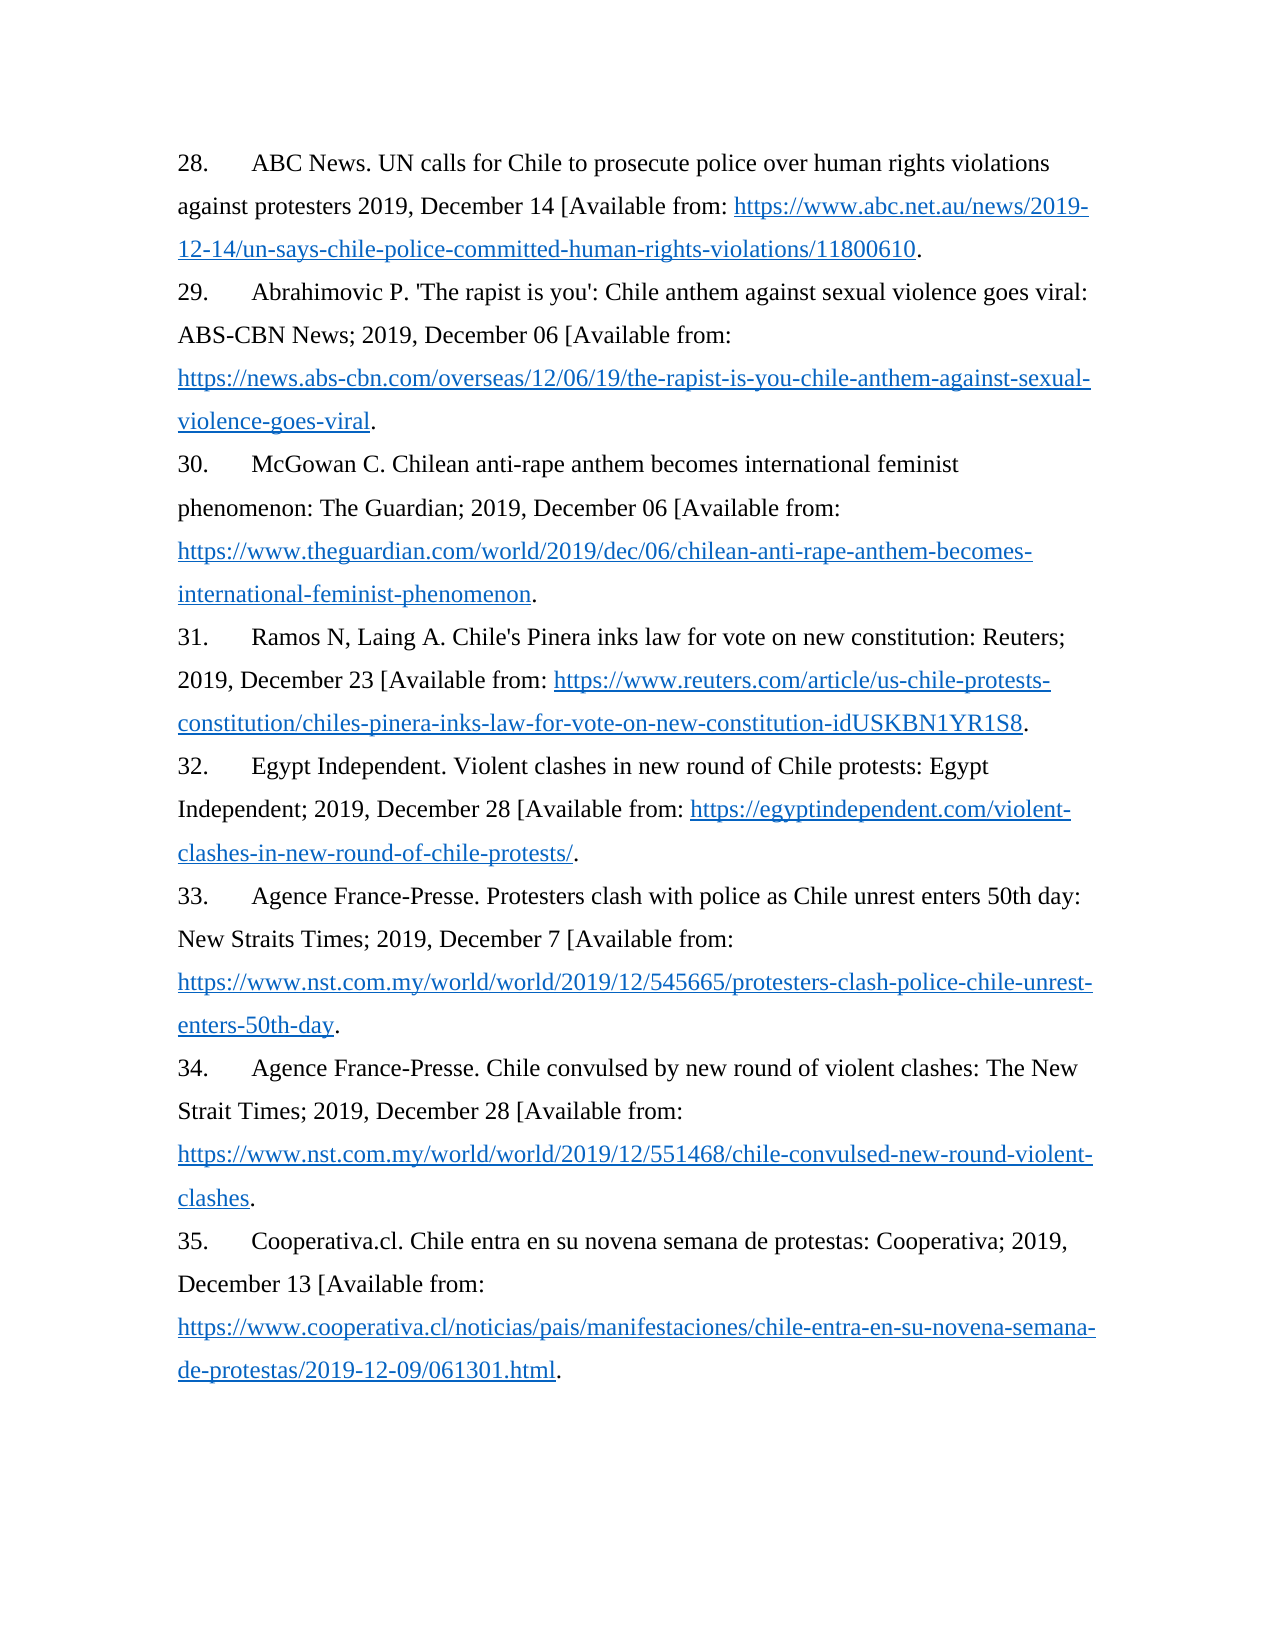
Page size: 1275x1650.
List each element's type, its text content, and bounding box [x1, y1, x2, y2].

text 29. Abrahimovic P. 'The rapist is you': Chile anthem against sexual violence goes viral: ABS-CBN News; 2019, December 06 [Available from: https://news.abs-cbn.com/overseas/12/06/19/the-rapist-is-you-chile-anthem-against-sexual-violence-goes-viral. [177, 277, 1098, 435]
text 35. Cooperativa.cl. Chile entra en su novena semana de protestas: Cooperativa; 2019, December 13 [Available from: https://www.cooperativa.cl/noticias/pais/manifestaciones/chile-entra-en-su-novena-semana-de-protestas/2019-12-09/061301.html. [177, 1226, 1098, 1384]
text 34. Agence France-Presse. Chile convulsed by new round of violent clashes: The New Strait Times; 2019, December 28 [Available from: https://www.nst.com.my/world/world/2019/12/551468/chile-convulsed-new-round-violent-clashes. [177, 1053, 1098, 1211]
text 28. ABC News. UN calls for Chile to prosecute police over human rights violations against protesters 2019, December 14 [Available from: https://www.abc.net.au/news/2019-12-14/un-says-chile-police-committed-human-rights-violations/11800610. [177, 148, 1098, 263]
text 32. Egypt Independent. Violent clashes in new round of Chile protests: Egypt Independent; 2019, December 28 [Available from: https://egyptindependent.com/violent-clashes-in-new-round-of-chile-protests/. [177, 751, 1098, 866]
text 31. Ramos N, Laing A. Chile's Pinera inks law for vote on new constitution: Reuters; 2019, December 23 [Available from: https://www.reuters.com/article/us-chile-protests-constitution/chiles-pinera-inks-law-for-vote-on-new-constitution-idUSKBN1YR1S8. [177, 622, 1098, 737]
text 30. McGowan C. Chilean anti-rape anthem becomes international feminist phenomenon: The Guardian; 2019, December 06 [Available from: https://www.theguardian.com/world/2019/dec/06/chilean-anti-rape-anthem-becomes-international-feminist-phenomenon. [177, 449, 1098, 608]
text 33. Agence France-Presse. Protesters clash with police as Chile unrest enters 50th day: New Straits Times; 2019, December 7 [Available from: https://www.nst.com.my/world/world/2019/12/545665/protesters-clash-police-chile-unrest-enters-50th-day. [177, 881, 1098, 1039]
